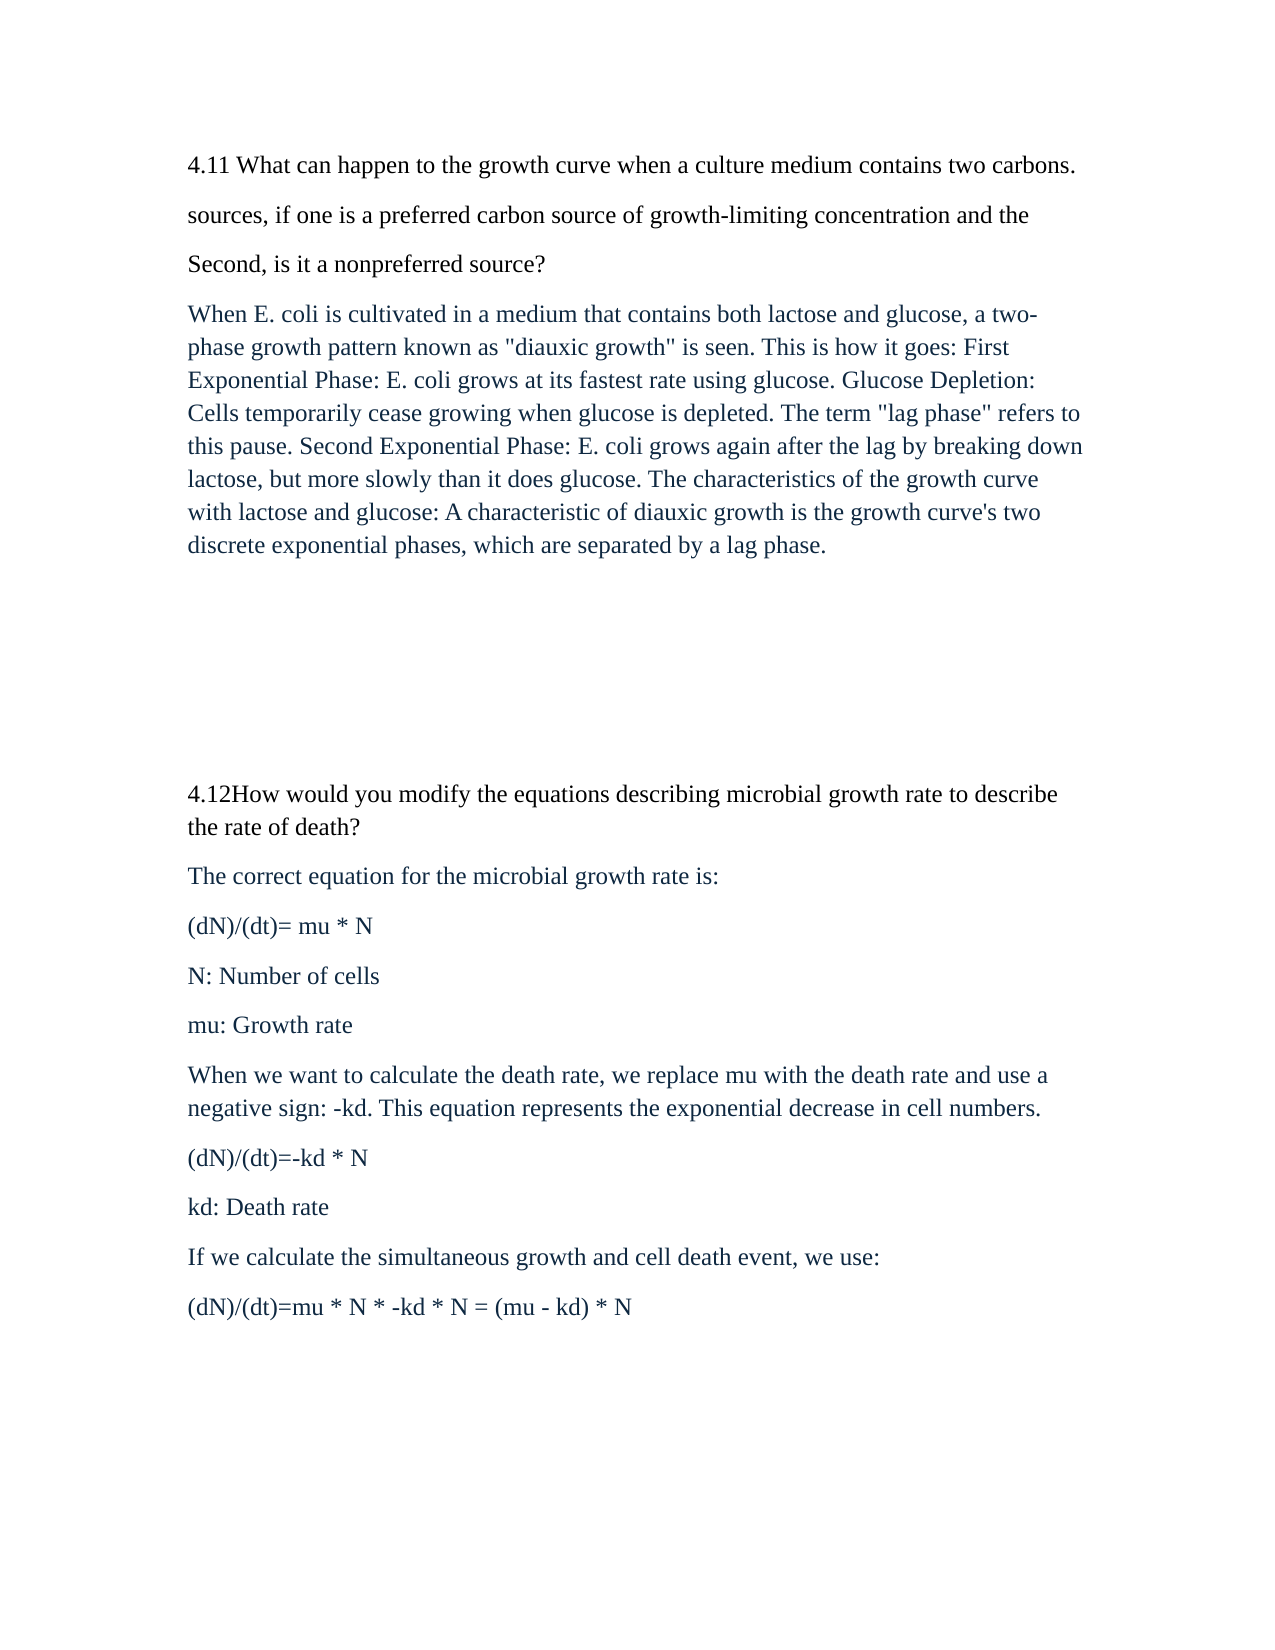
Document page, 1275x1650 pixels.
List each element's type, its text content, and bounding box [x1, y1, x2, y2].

text (dN)/(dt)=mu * N * -kd * N = (mu - kd) * N [187, 1292, 1087, 1321]
text (dN)/(dt)= mu * N [187, 911, 1087, 940]
text mu: Growth rate [187, 1010, 1087, 1039]
text The correct equation for the microbial growth rate is: [187, 861, 1087, 890]
text sources, if one is a preferred carbon source of growth-limiting concentration and the [187, 200, 1087, 228]
text kd: Death rate [187, 1192, 1087, 1221]
text When we want to calculate the death rate, we replace mu with the death rate and use a negative sign: -kd. This equation represents the exponential decrease in cell numbers. [187, 1060, 1087, 1122]
text 4.11 What can happen to the growth curve when a culture medium contains two carbons. [187, 150, 1087, 179]
text N: Number of cells [187, 961, 1087, 989]
text (dN)/(dt)=-kd * N [187, 1143, 1087, 1172]
text Second, is it a nonpreferred source? [187, 249, 1087, 278]
text When E. coli is cultivated in a medium that contains both lactose and glucose, a two-phase growth pattern known as "diauxic growth" is seen. This is how it goes: First Exponential Phase: E. coli grows at its fastest rate using glucose. Glucose Depletion: Cells temporarily cease growing when glucose is depleted. The term "lag phase" refers to this pause. Second Exponential Phase: E. coli grows again after the lag by breaking down lactose, but more slowly than it does glucose. The characteristics of the growth curve with lactose and glucose: A characteristic of diauxic growth is the growth curve's two discrete exponential phases, which are separated by a lag phase. [187, 299, 1087, 559]
text If we calculate the simultaneous growth and cell death event, we use: [187, 1242, 1087, 1271]
text 4.12How would you modify the equations describing microbial growth rate to describe the rate of death? [187, 779, 1087, 840]
